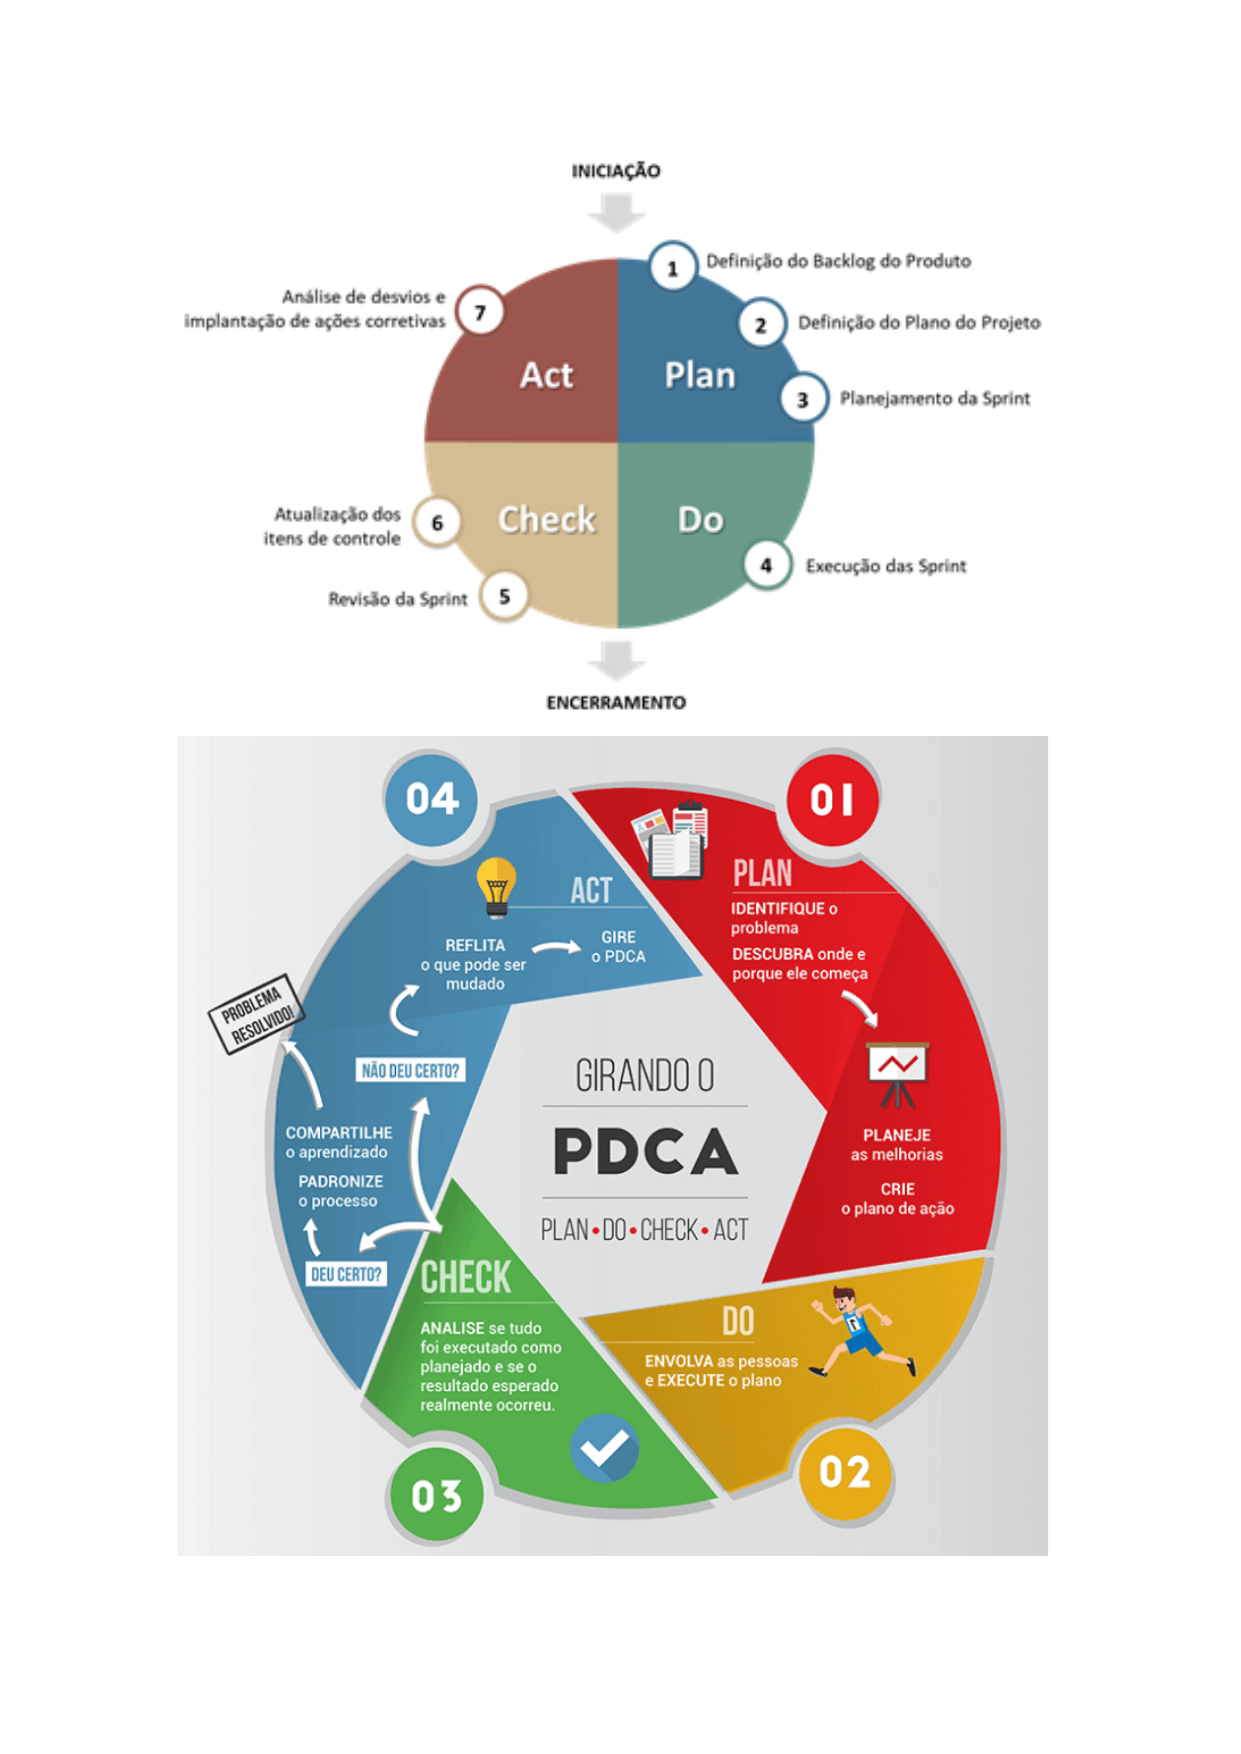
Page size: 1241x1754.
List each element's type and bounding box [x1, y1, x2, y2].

picture [177, 736, 1049, 1556]
picture [177, 151, 1046, 718]
